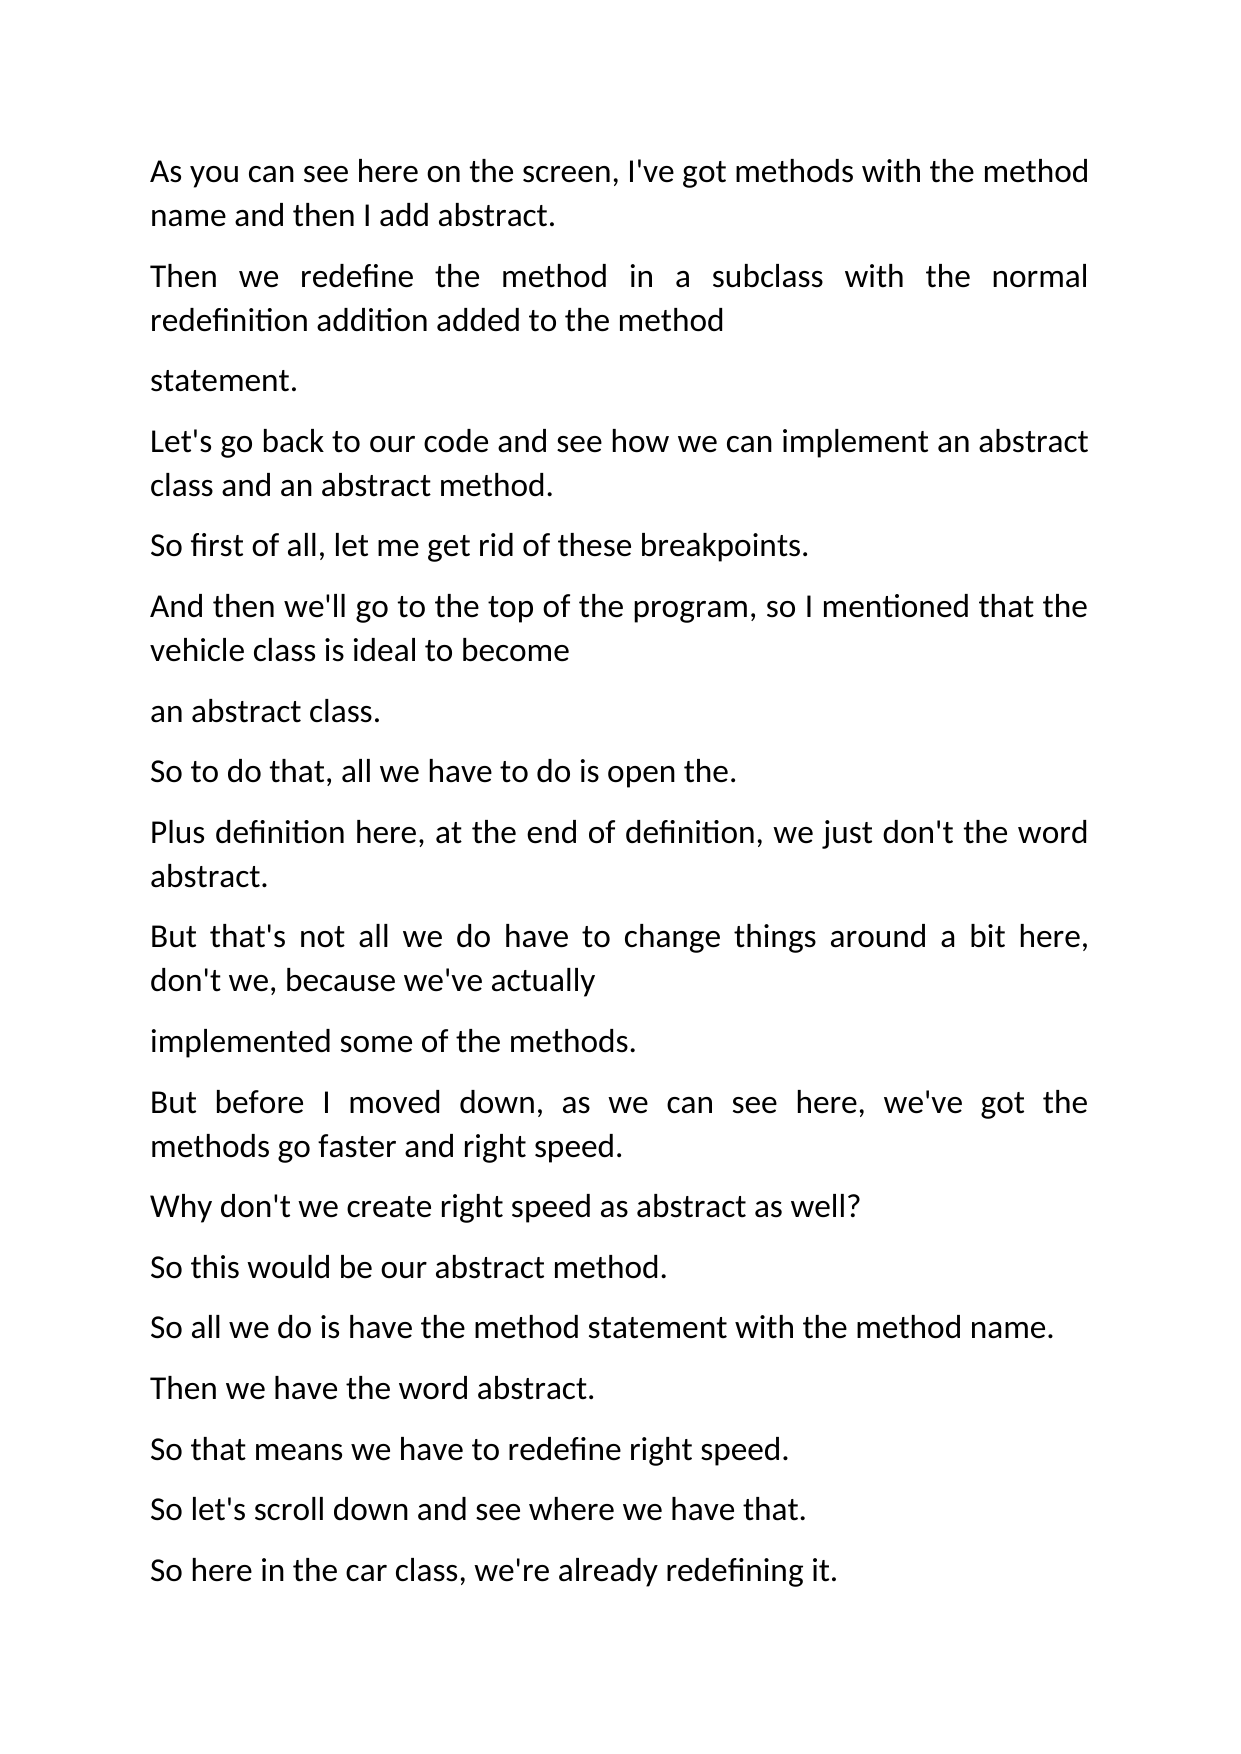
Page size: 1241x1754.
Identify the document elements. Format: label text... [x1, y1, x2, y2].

text Why don't we create right speed as abstract as well? [150, 1185, 1090, 1226]
text statement. [150, 359, 1090, 400]
text Then we have the word abstract. [150, 1367, 1090, 1408]
text So to do that, all we have to do is open the. [150, 750, 1090, 791]
text So all we do is have the method statement with the method name. [150, 1306, 1090, 1347]
text Then we redefine the method in a subclass with the normal redefinition addition added to the method [150, 254, 1090, 339]
text So first of all, let me get rid of these breakpoints. [150, 524, 1090, 565]
text So here in the car class, we're already redefining it. [150, 1549, 1090, 1590]
text So that means we have to redefine right speed. [150, 1428, 1090, 1468]
text So let's scroll down and see where we have that. [150, 1488, 1090, 1529]
text But that's not all we do have to change things around a bit here, don't we, because we've actually [150, 915, 1090, 1000]
text As you can see here on the screen, I've got methods with the method name and then I add abstract. [150, 150, 1090, 235]
text And then we'll go to the top of the program, so I mentioned that the vehicle class is ideal to become [150, 585, 1090, 670]
text So this would be our abstract method. [150, 1246, 1090, 1287]
text Plus definition here, at the end of definition, we just don't the word abstract. [150, 811, 1090, 896]
text implemented some of the methods. [150, 1020, 1090, 1061]
text an abstract class. [150, 689, 1090, 730]
text But before I moved down, as we can see here, we've got the methods go faster and right speed. [150, 1081, 1090, 1165]
text Let's go back to our code and see how we can implement an abstract class and an abstract method. [150, 420, 1090, 504]
